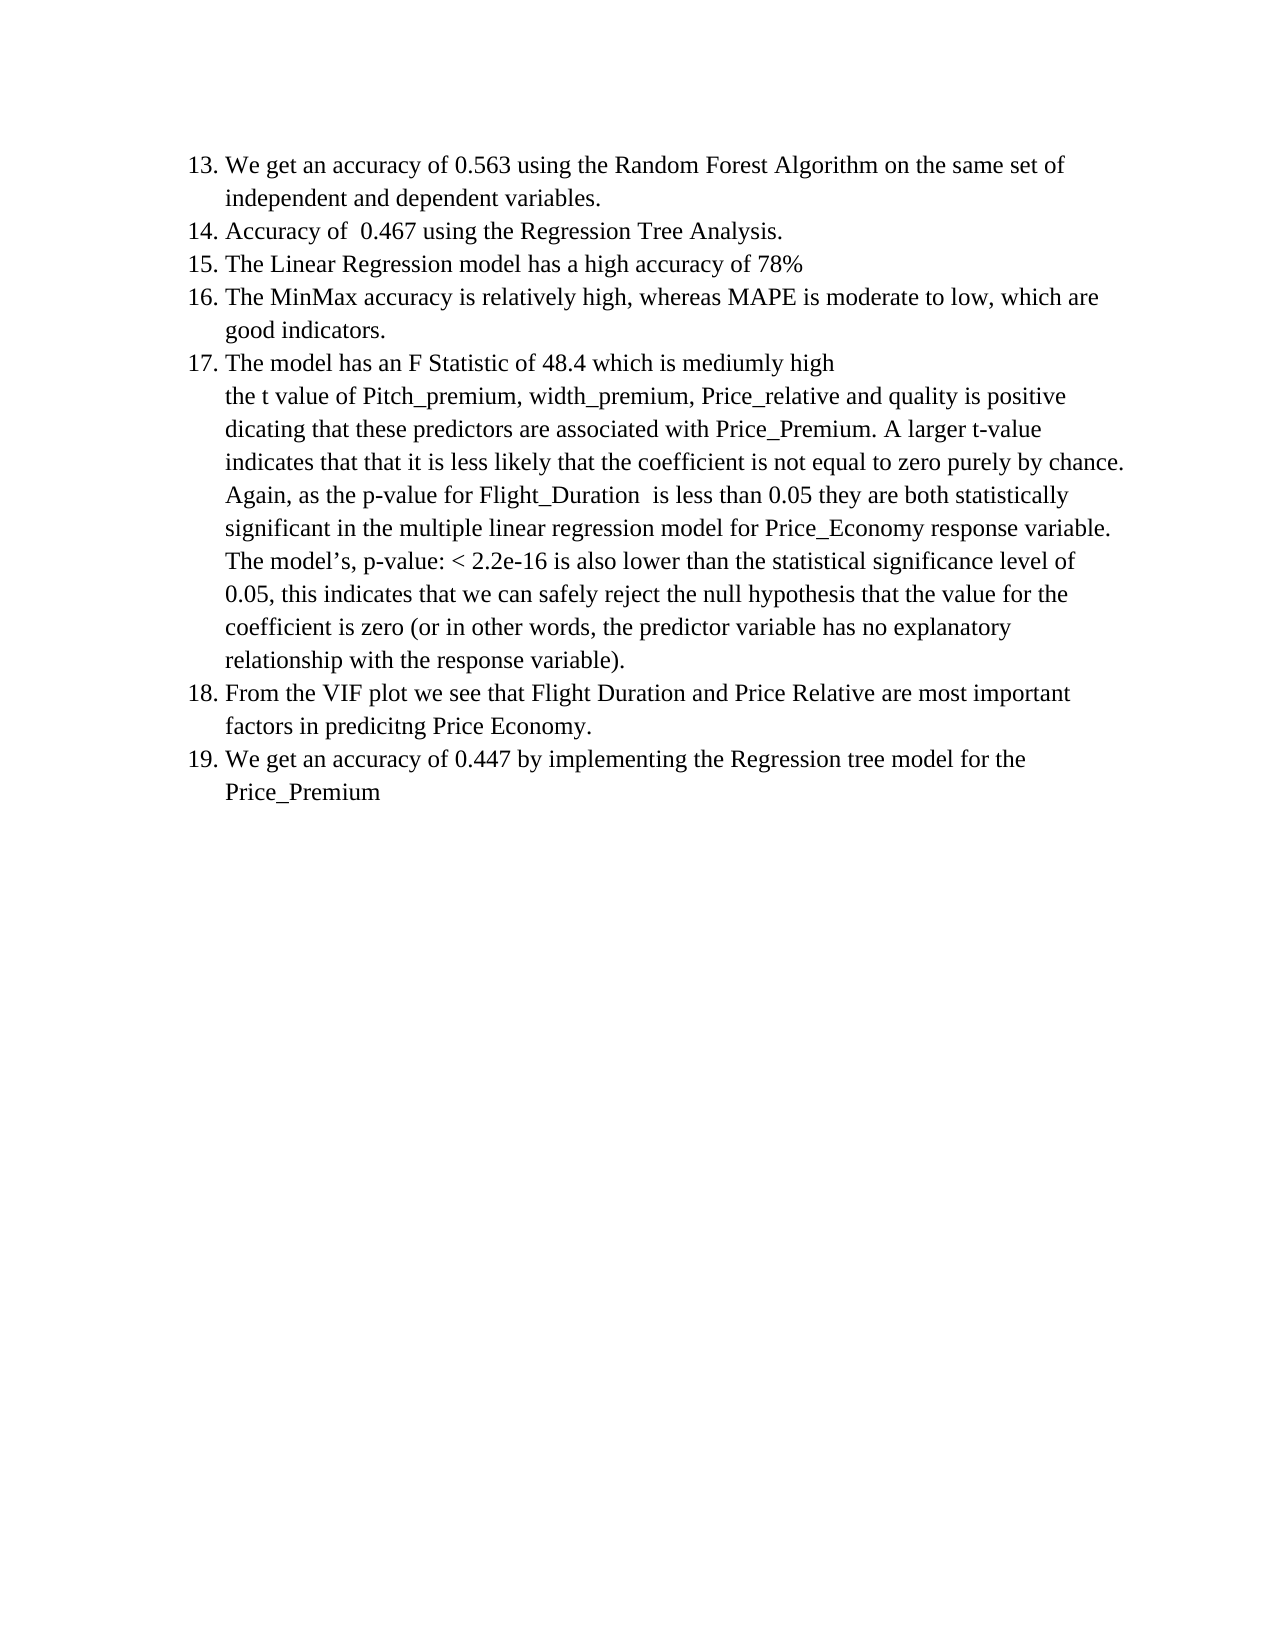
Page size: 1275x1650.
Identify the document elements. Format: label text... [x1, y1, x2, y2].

list Accuracy of 0.467 using the Regression Tree Analysis. [187, 216, 1125, 245]
list The model has an F Statistic of 48.4 which is mediumly high [187, 348, 1125, 377]
list The MinMax accuracy is relatively high, whereas MAPE is moderate to low, which are good indicators. [187, 282, 1125, 344]
list From the VIF plot we see that Flight Duration and Price Relative are most important factors in predicitng Price Economy. [187, 678, 1125, 740]
list The Linear Regression model has a high accuracy of 78% [187, 249, 1125, 278]
list We get an accuracy of 0.563 using the Random Forest Algorithm on the same set of independent and dependent variables. [187, 150, 1125, 212]
list Again, as the p-value for Flight_Duration is less than 0.05 they are both statistically significant in the multiple linear regression model for Price_Economy response variable. [225, 480, 1125, 542]
list We get an accuracy of 0.447 by implementing the Regression tree model for the Price_Premium [187, 744, 1125, 806]
list The model’s, p-value: < 2.2e-16 is also lower than the statistical significance level of 0.05, this indicates that we can safely reject the null hypothesis that the value for the coefficient is zero (or in other words, the predictor variable has no explanatory relationship with the response variable). [225, 546, 1125, 674]
list the t value of Pitch_premium, width_premium, Price_relative and quality is positive dicating that these predictors are associated with Price_Premium. A larger t-value indicates that that it is less likely that the coefficient is not equal to zero purely by chance. [225, 381, 1125, 476]
